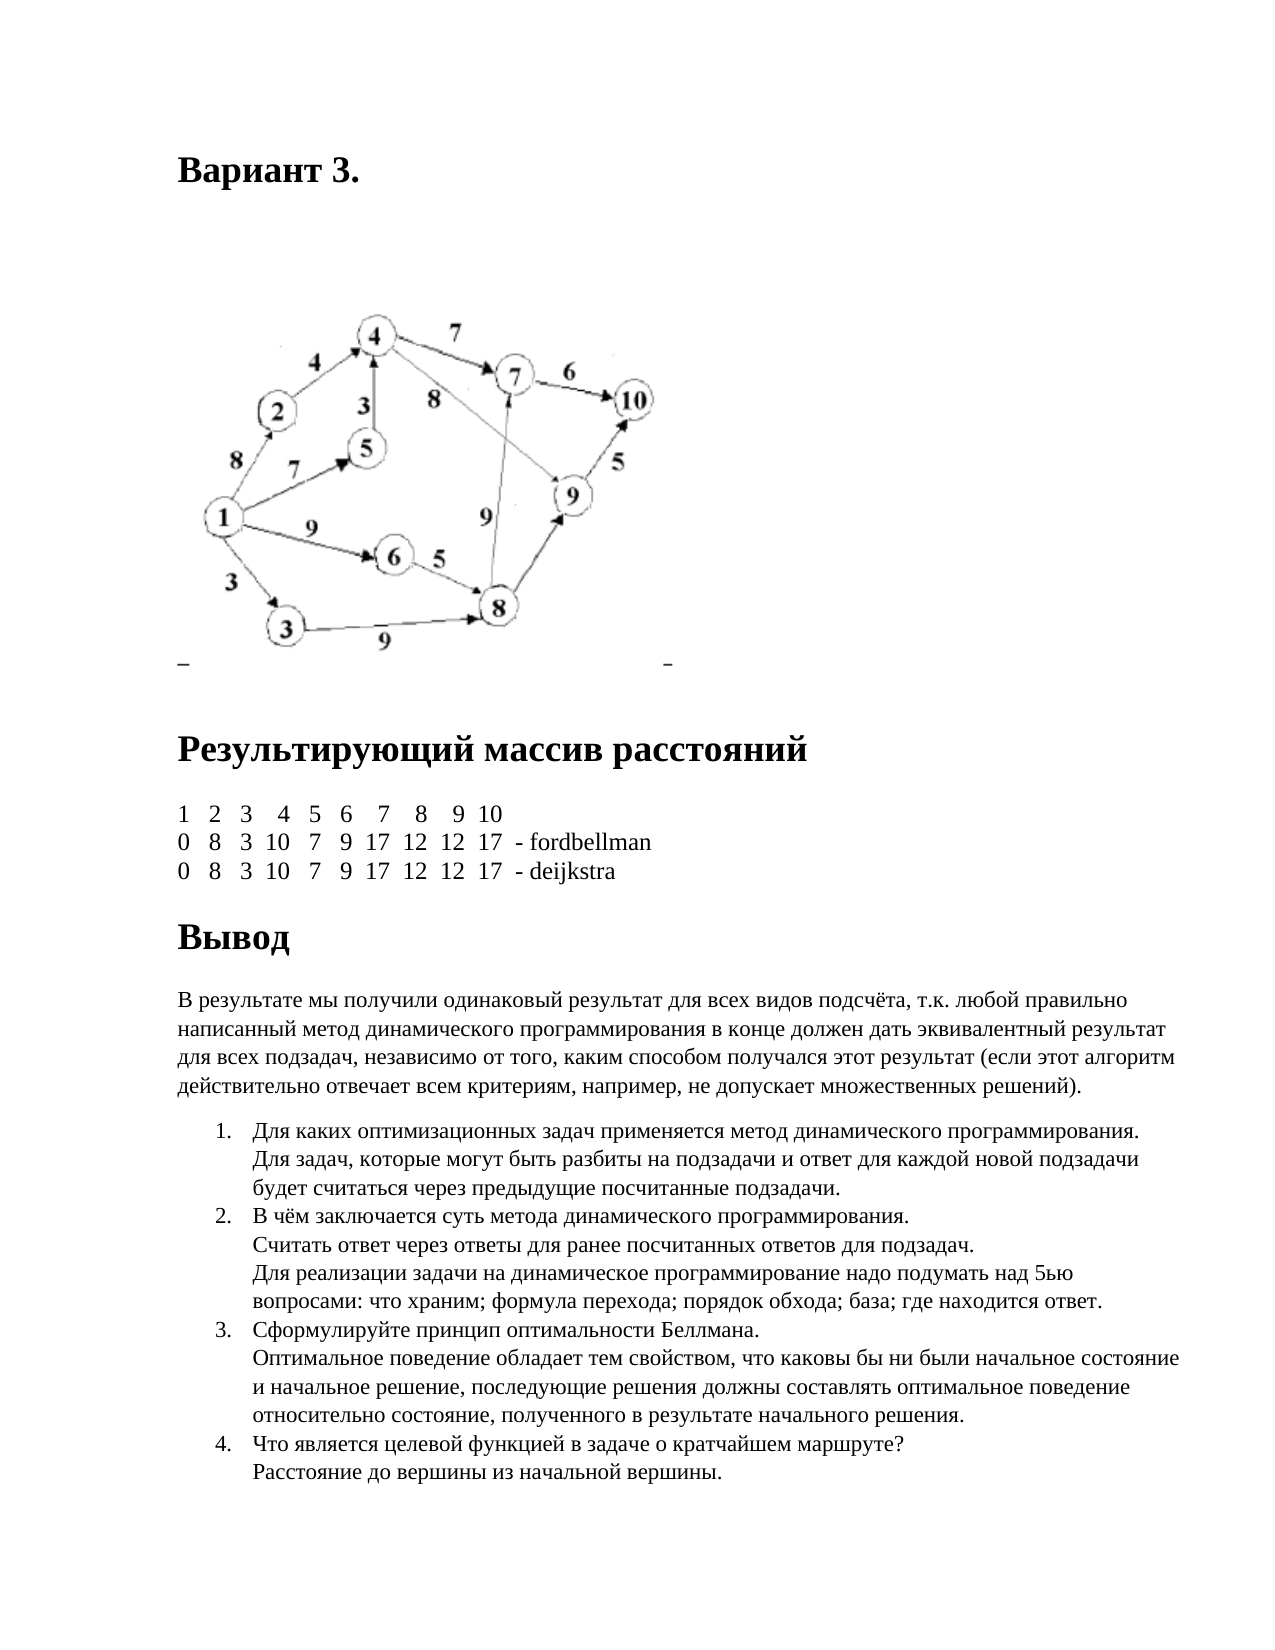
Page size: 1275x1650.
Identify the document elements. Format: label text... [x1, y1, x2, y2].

text В результате мы получили одинаковый результат для всех видов подсчёта, т.к. любой правильно написанный метод динамического программирования в конце должен дать эквивалентный результат для всех подзадач, независимо от того, каким способом получался этот результат (если этот алгоритм действительно отвечает всем критериям, например, не допускает множественных решений). [177, 986, 1186, 1098]
text 1 2 3 4 5 6 7 8 9 10 0 8 3 10 7 9 17 12 12 17 - fordbellman 0 8 3 10 7 9 17 12 12 17 - deijkstra [177, 799, 1186, 885]
list Оптимальное поведение обладает тем свойством, что каковы бы ни были начальное состояние и начальное решение, последующие решения должны составлять оптимальное поведение относительно состояние, полученного в результате начального решения. [252, 1344, 1186, 1428]
subtitle Вывод [177, 914, 1186, 957]
picture [177, 252, 673, 669]
subtitle Вариант 3. [177, 147, 1186, 190]
list Для каких оптимизационных задач применяется метод динамического программирования. Для задач, которые могут быть разбиты на подзадачи и ответ для каждой новой подзадачи будет считаться через предыдущие посчитанные подзадачи. [215, 1117, 1186, 1200]
list В чём заключается суть метода динамического программирования. Считать ответ через ответы для ранее посчитанных ответов для подзадач. Для реализации задачи на динамическое программирование надо подумать над 5ью вопросами: что храним; формула перехода; порядок обхода; база; где находится ответ. [215, 1202, 1186, 1314]
list Что является целевой функцией в задаче о кратчайшем маршруте? Расстояние до вершины из начальной вершины. [215, 1430, 1186, 1484]
list Сформулируйте принцип оптимальности Беллмана. [215, 1316, 1186, 1342]
subtitle Результирующий массив расстояний [177, 726, 1186, 769]
